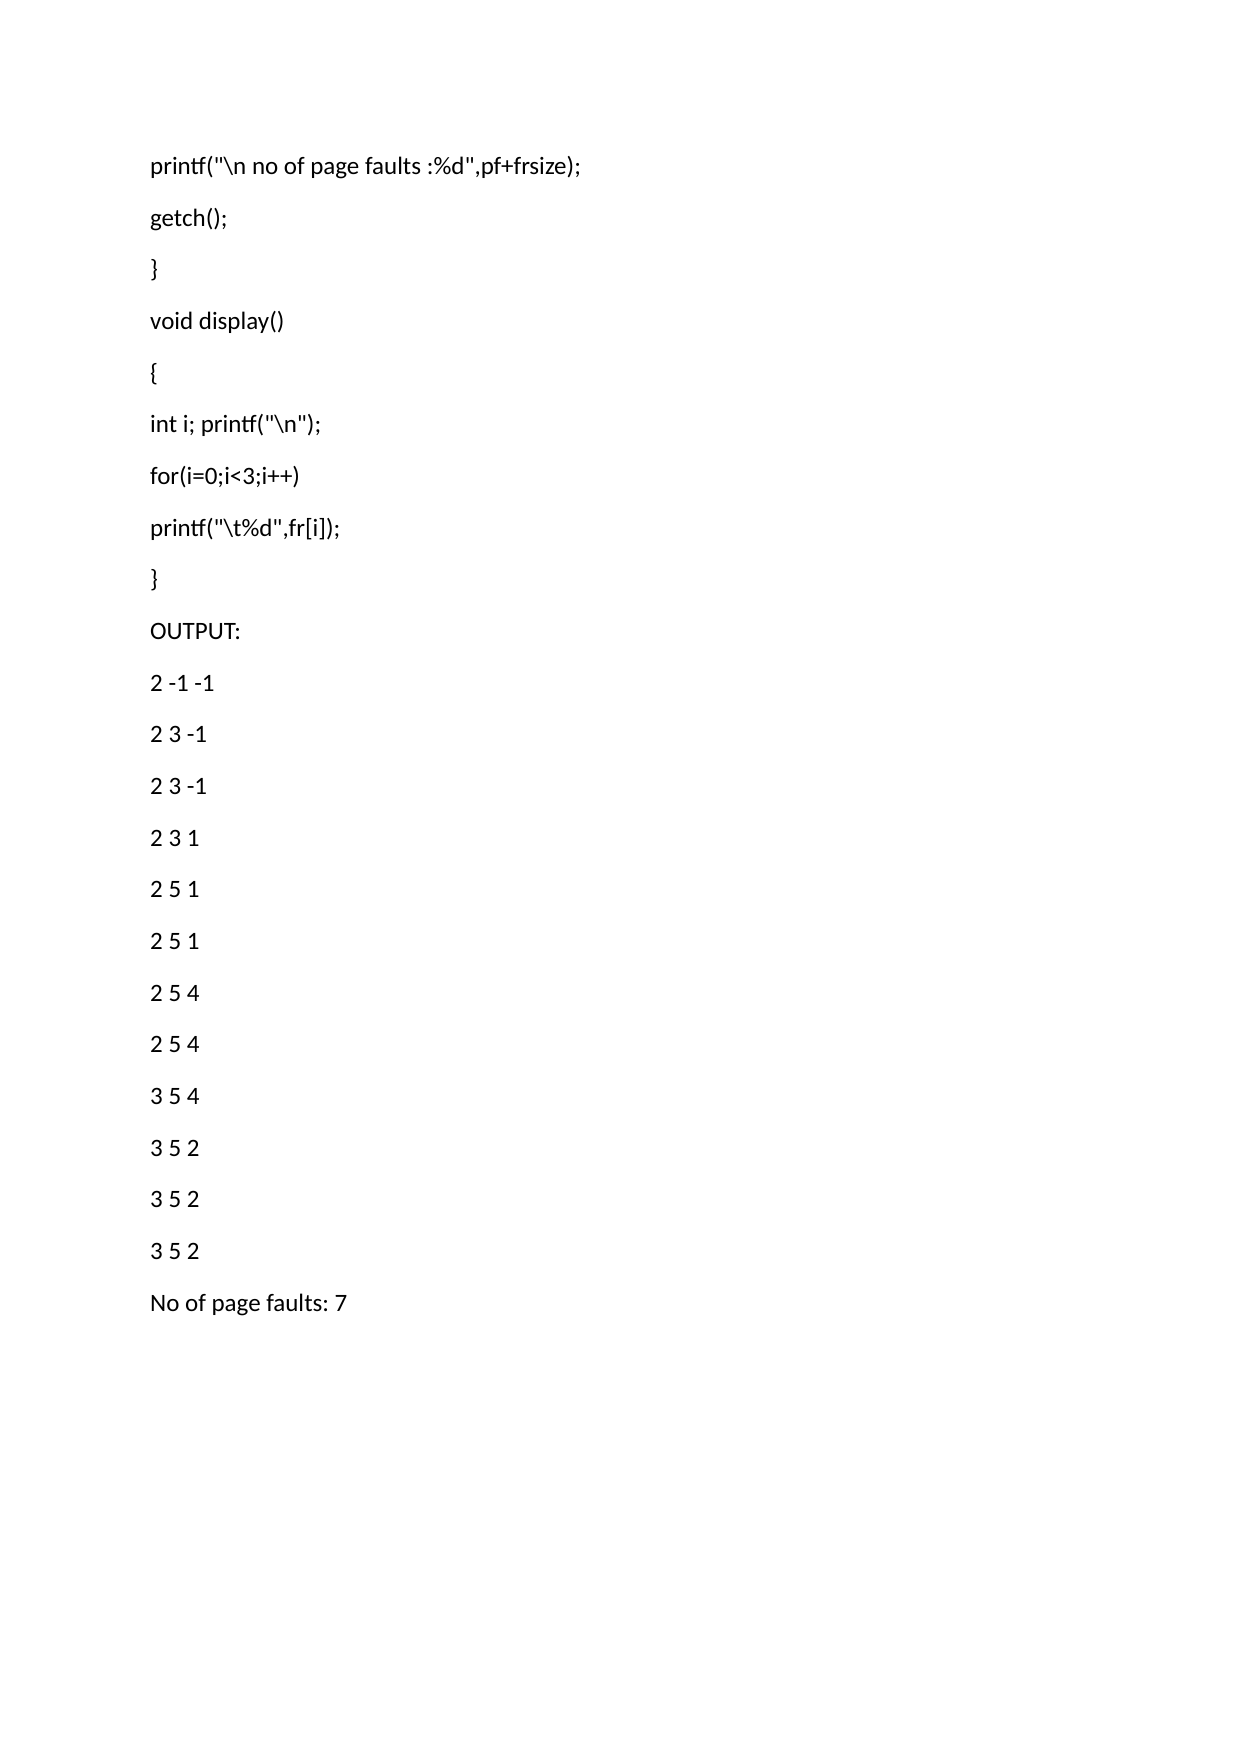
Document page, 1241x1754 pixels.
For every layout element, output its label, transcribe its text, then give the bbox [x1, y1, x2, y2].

text 2 5 1 [150, 873, 1090, 904]
text printf("\t%d",fr[i]); [150, 512, 1090, 542]
text { [150, 357, 1090, 387]
text 2 -1 -1 [150, 667, 1090, 697]
text No of page faults: 7 [150, 1287, 1090, 1317]
text 3 5 4 [150, 1080, 1090, 1111]
text 2 3 -1 [150, 770, 1090, 801]
text int i; printf("\n"); [150, 408, 1090, 439]
text 2 5 1 [150, 925, 1090, 956]
text } [150, 253, 1090, 284]
text 2 5 4 [150, 1028, 1090, 1059]
text 3 5 2 [150, 1183, 1090, 1214]
text void display() [150, 305, 1090, 336]
text printf("\n no of page faults :%d",pf+frsize); [150, 150, 1090, 181]
text OUTPUT: [150, 615, 1090, 646]
text 3 5 2 [150, 1132, 1090, 1162]
text for(i=0;i<3;i++) [150, 460, 1090, 491]
text 2 3 -1 [150, 718, 1090, 749]
text 3 5 2 [150, 1235, 1090, 1266]
text getch(); [150, 202, 1090, 232]
text } [150, 563, 1090, 594]
text 2 5 4 [150, 977, 1090, 1007]
text 2 3 1 [150, 822, 1090, 852]
